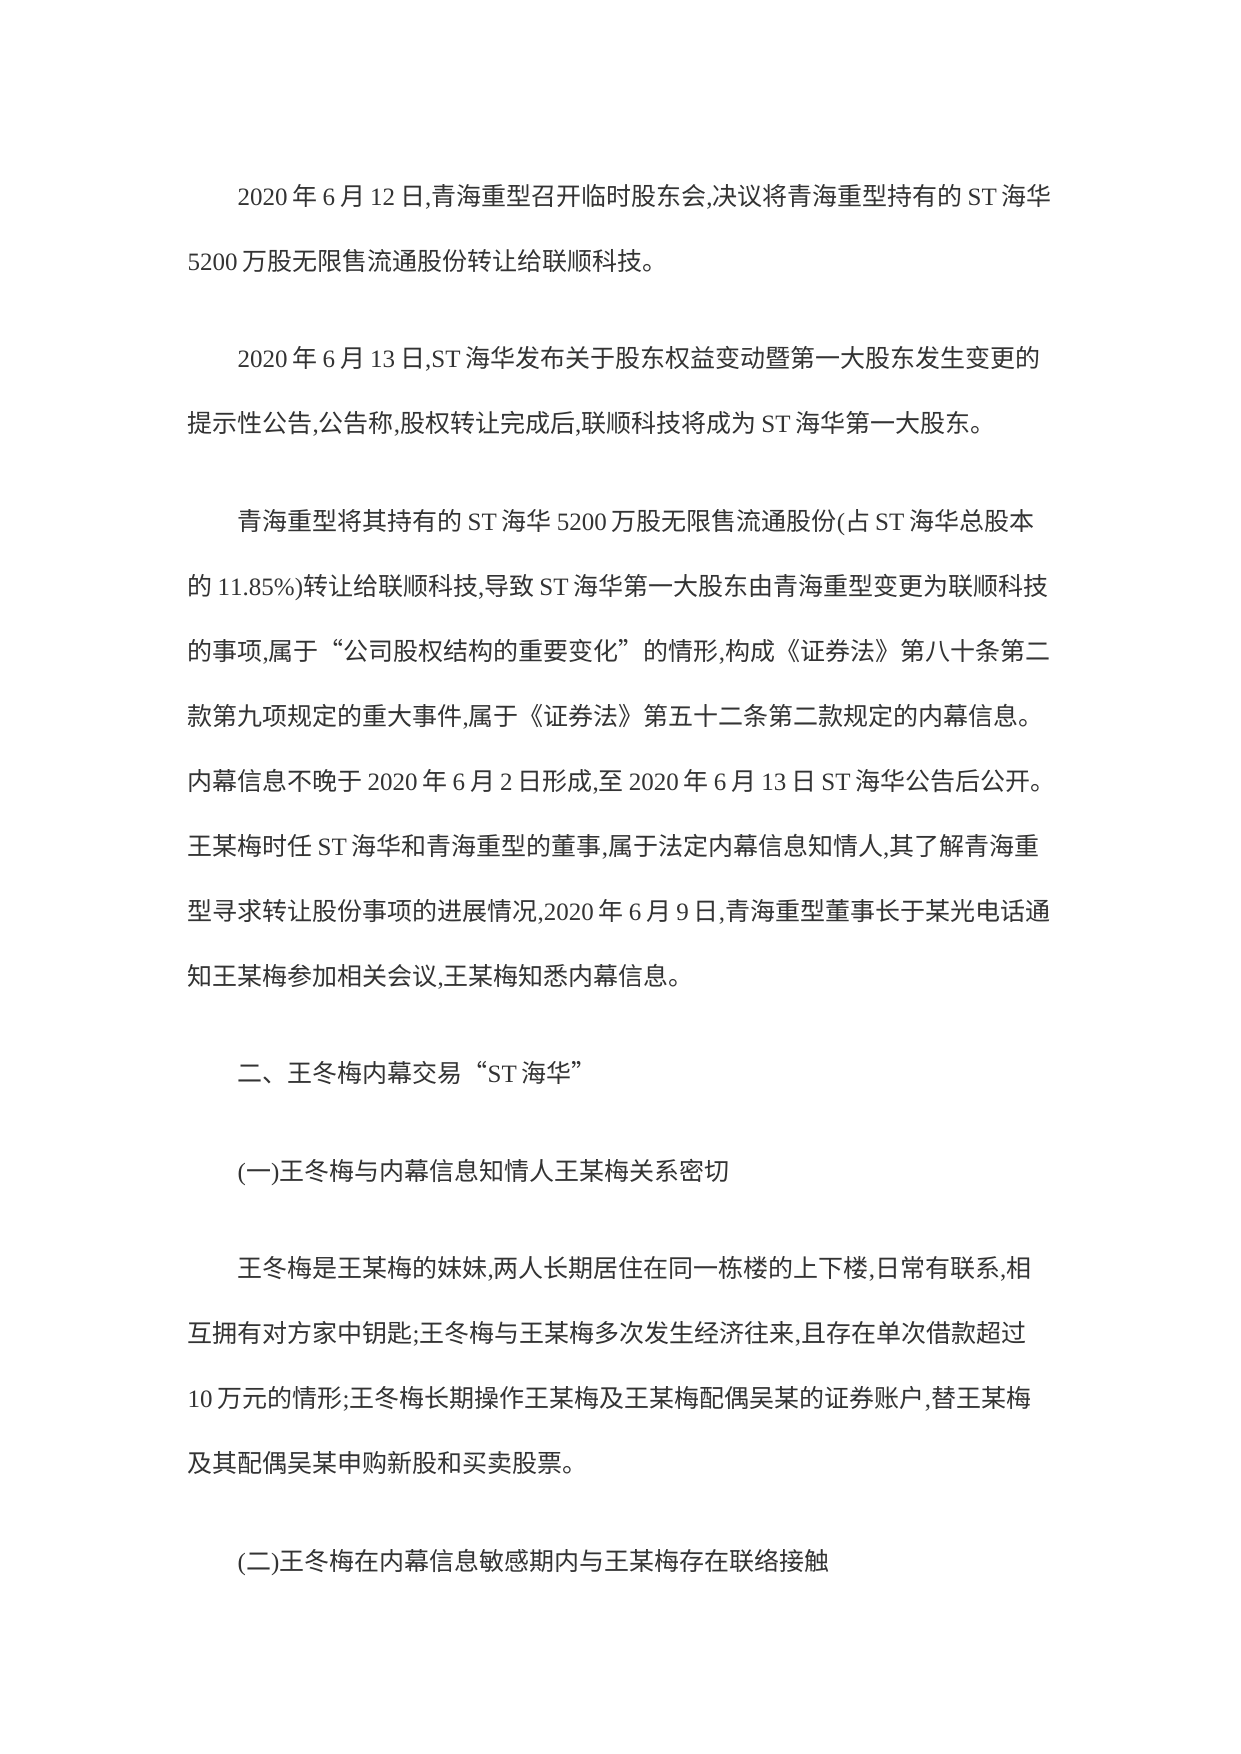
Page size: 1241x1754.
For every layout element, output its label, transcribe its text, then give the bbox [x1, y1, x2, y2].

text 王冬梅是王某梅的妹妹,两人长期居住在同一栋楼的上下楼,日常有联系,相互拥有对方家中钥匙;王冬梅与王某梅多次发生经济往来,且存在单次借款超过10万元的情形;王冬梅长期操作王某梅及王某梅配偶吴某的证券账户,替王某梅及其配偶吴某申购新股和买卖股票。 [187, 1234, 1053, 1494]
text (二)王冬梅在内幕信息敏感期内与王某梅存在联络接触 [187, 1527, 1053, 1592]
text (一)王冬梅与内幕信息知情人王某梅关系密切 [187, 1137, 1053, 1202]
text 2020年6月13日,ST海华发布关于股东权益变动暨第一大股东发生变更的提示性公告,公告称,股权转让完成后,联顺科技将成为ST海华第一大股东。 [187, 324, 1053, 454]
text 青海重型将其持有的ST海华5200万股无限售流通股份(占ST海华总股本的11.85%)转让给联顺科技,导致ST海华第一大股东由青海重型变更为联顺科技的事项,属于“公司股权结构的重要变化”的情形,构成《证券法》第八十条第二款第九项规定的重大事件,属于《证券法》第五十二条第二款规定的内幕信息。内幕信息不晚于2020年6月2日形成,至2020年6月13日ST海华公告后公开。王某梅时任ST海华和青海重型的董事,属于法定内幕信息知情人,其了解青海重型寻求转让股份事项的进展情况,2020年6月9日,青海重型董事长于某光电话通知王某梅参加相关会议,王某梅知悉内幕信息。 [187, 487, 1053, 1007]
text 2020年6月12日,青海重型召开临时股东会,决议将青海重型持有的ST海华5200万股无限售流通股份转让给联顺科技。 [187, 162, 1053, 292]
text 二、王冬梅内幕交易“ST海华” [187, 1039, 1053, 1104]
